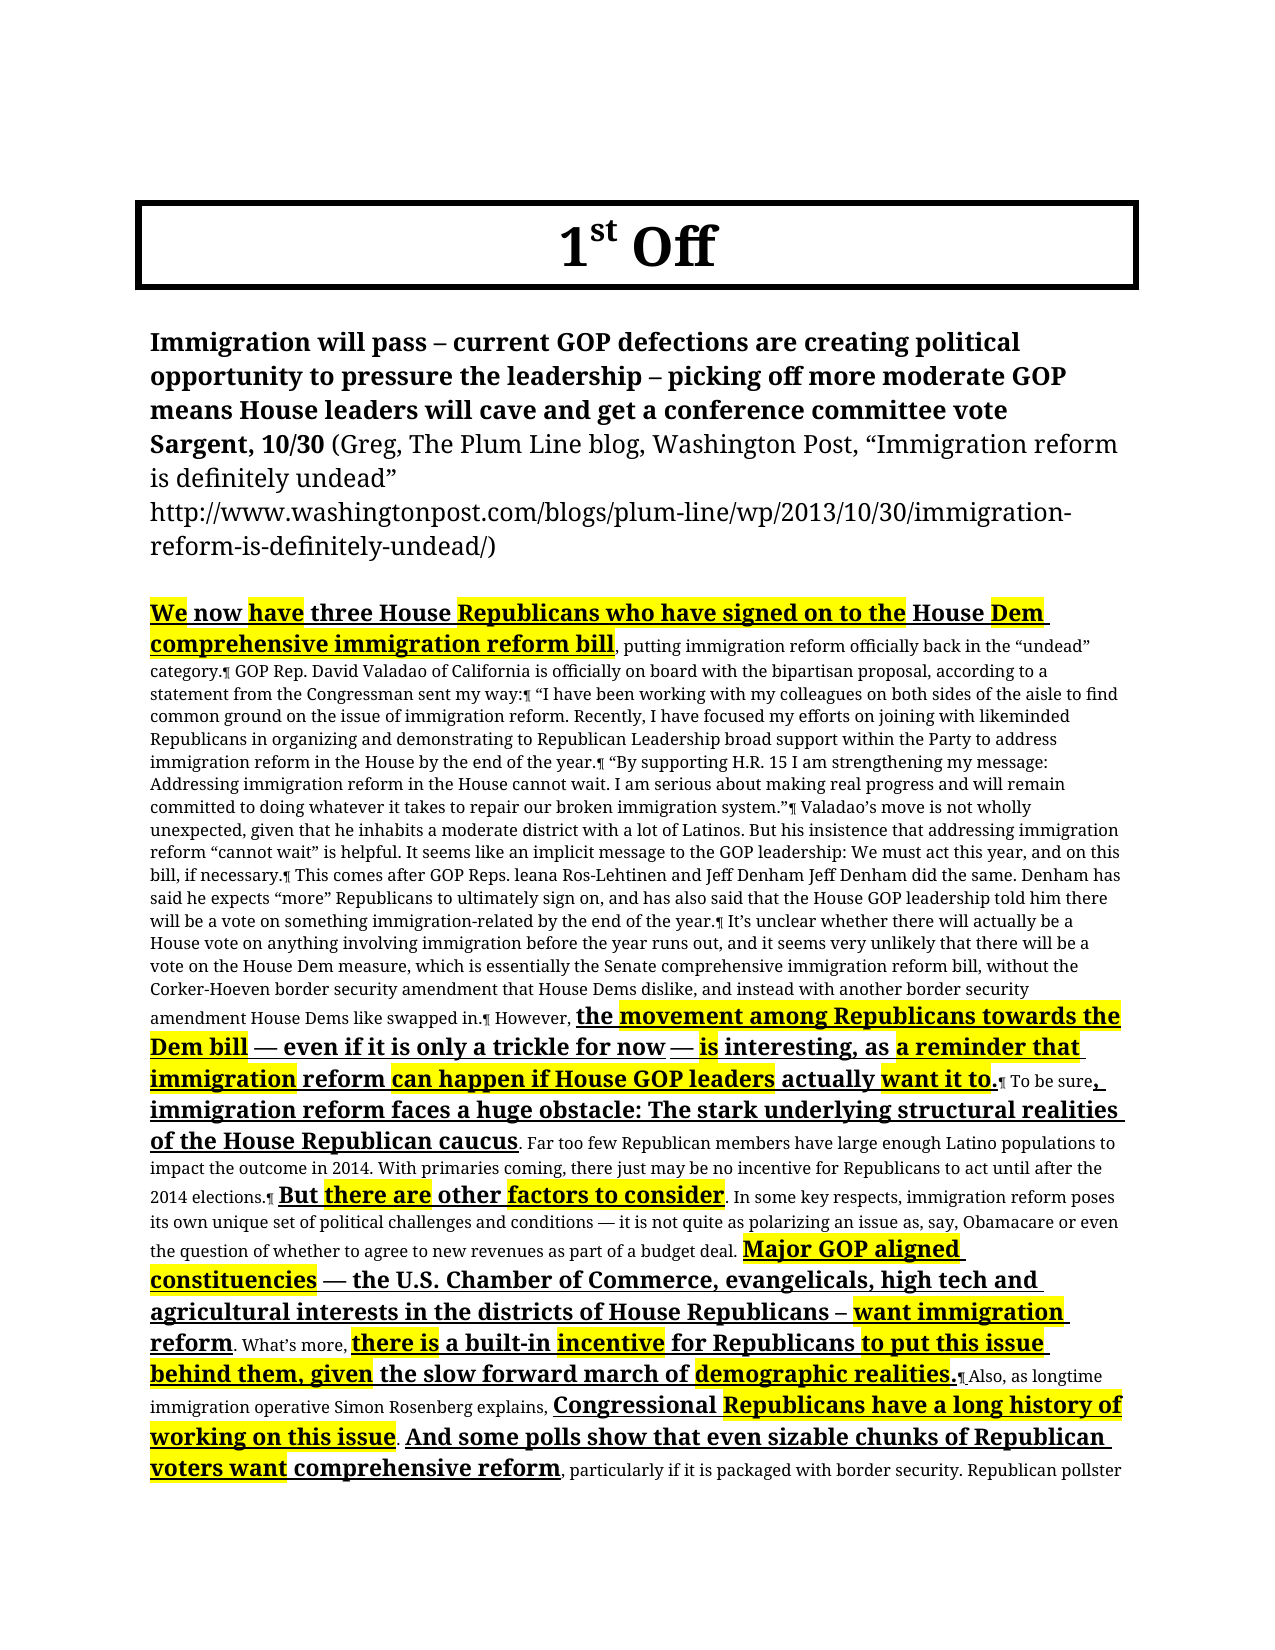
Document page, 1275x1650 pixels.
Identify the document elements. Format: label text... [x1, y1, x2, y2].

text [150, 1122, 1125, 1483]
text Immigration will pass – current GOP defections are creating political opportunity to pressure the leadership – picking off more moderate GOP means House leaders will cave and get a conference committee vote [150, 324, 1125, 427]
subtitle 1st Off [142, 206, 1133, 284]
text Sargent, 10/30 (Greg, The Plum Line blog, Washington Post, “Immigration reform is definitely undead” http://www.washingtonpost.com/blogs/plum-line/wp/2013/10/30/immigration-reform-is-definitely-undead/) [150, 427, 1125, 563]
